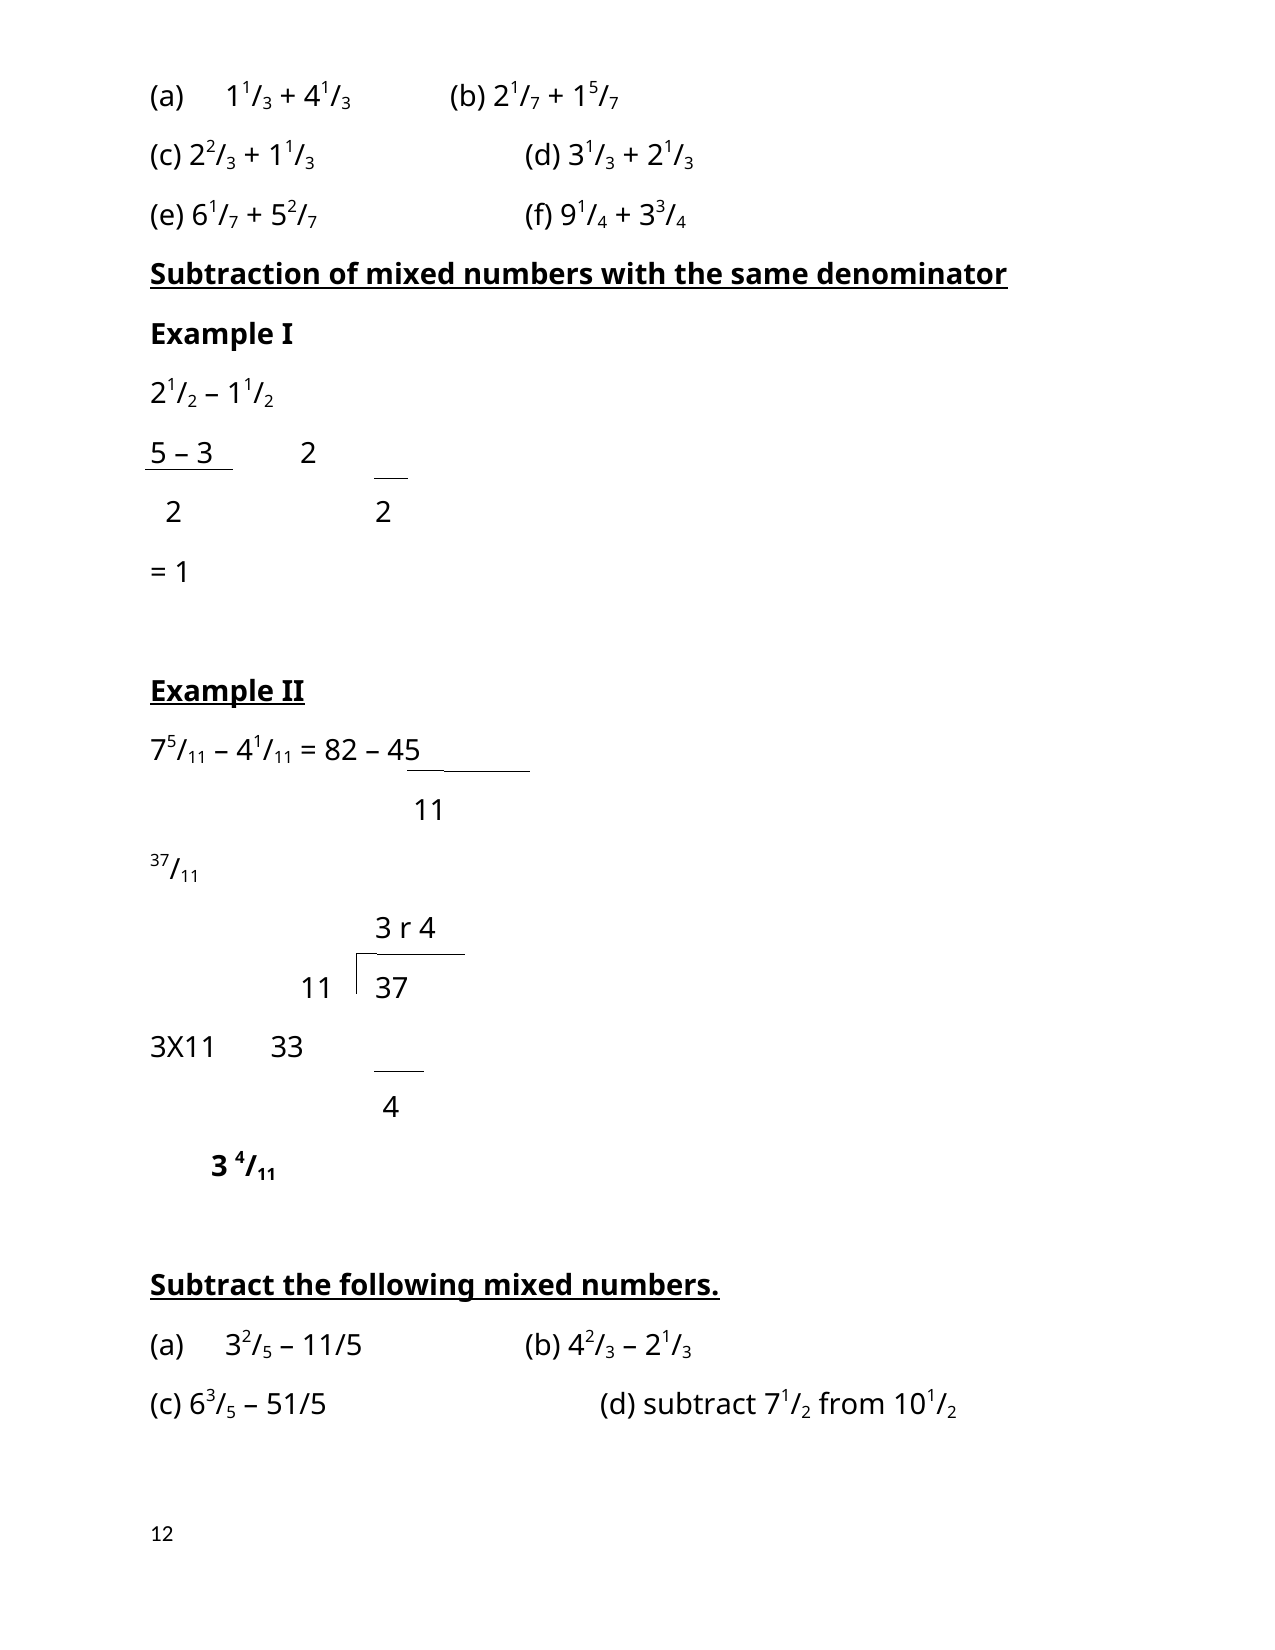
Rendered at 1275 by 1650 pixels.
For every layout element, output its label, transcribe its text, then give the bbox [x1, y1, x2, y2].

text 11 [150, 789, 1125, 828]
text 3 r 4 [150, 908, 1125, 947]
text 4 [150, 1086, 1125, 1126]
text 37/11 [150, 848, 1125, 888]
text 5 – 3 2 [150, 432, 1125, 472]
text = 1 [150, 551, 1125, 591]
text 21/2 – 11/2 [150, 372, 1125, 412]
text Example II [150, 670, 1125, 709]
text 75/11 – 41/11 = 82 – 45 [150, 729, 1125, 769]
text 11 37 [225, 967, 1125, 1007]
text Example I [150, 313, 1125, 353]
text (e) 61/7 + 52/7 (f) 91/4 + 33/4 [150, 194, 1125, 234]
text Subtraction of mixed numbers with the same denominator [150, 253, 1125, 293]
text Subtract the following mixed numbers. [150, 1264, 1125, 1304]
text 2 2 [150, 491, 1125, 531]
list 32/5 – 11/5 (b) 42/3 – 21/3 [150, 1324, 1125, 1364]
list 11/3 + 41/3 (b) 21/7 + 15/7 [150, 75, 1125, 115]
text (c) 63/5 – 51/5 (d) subtract 71/2 from 101/2 [150, 1383, 1125, 1423]
text (c) 22/3 + 11/3 (d) 31/3 + 21/3 [150, 134, 1125, 174]
text 3X11 33 [150, 1027, 1125, 1066]
text 3 4/11 [150, 1146, 1125, 1185]
